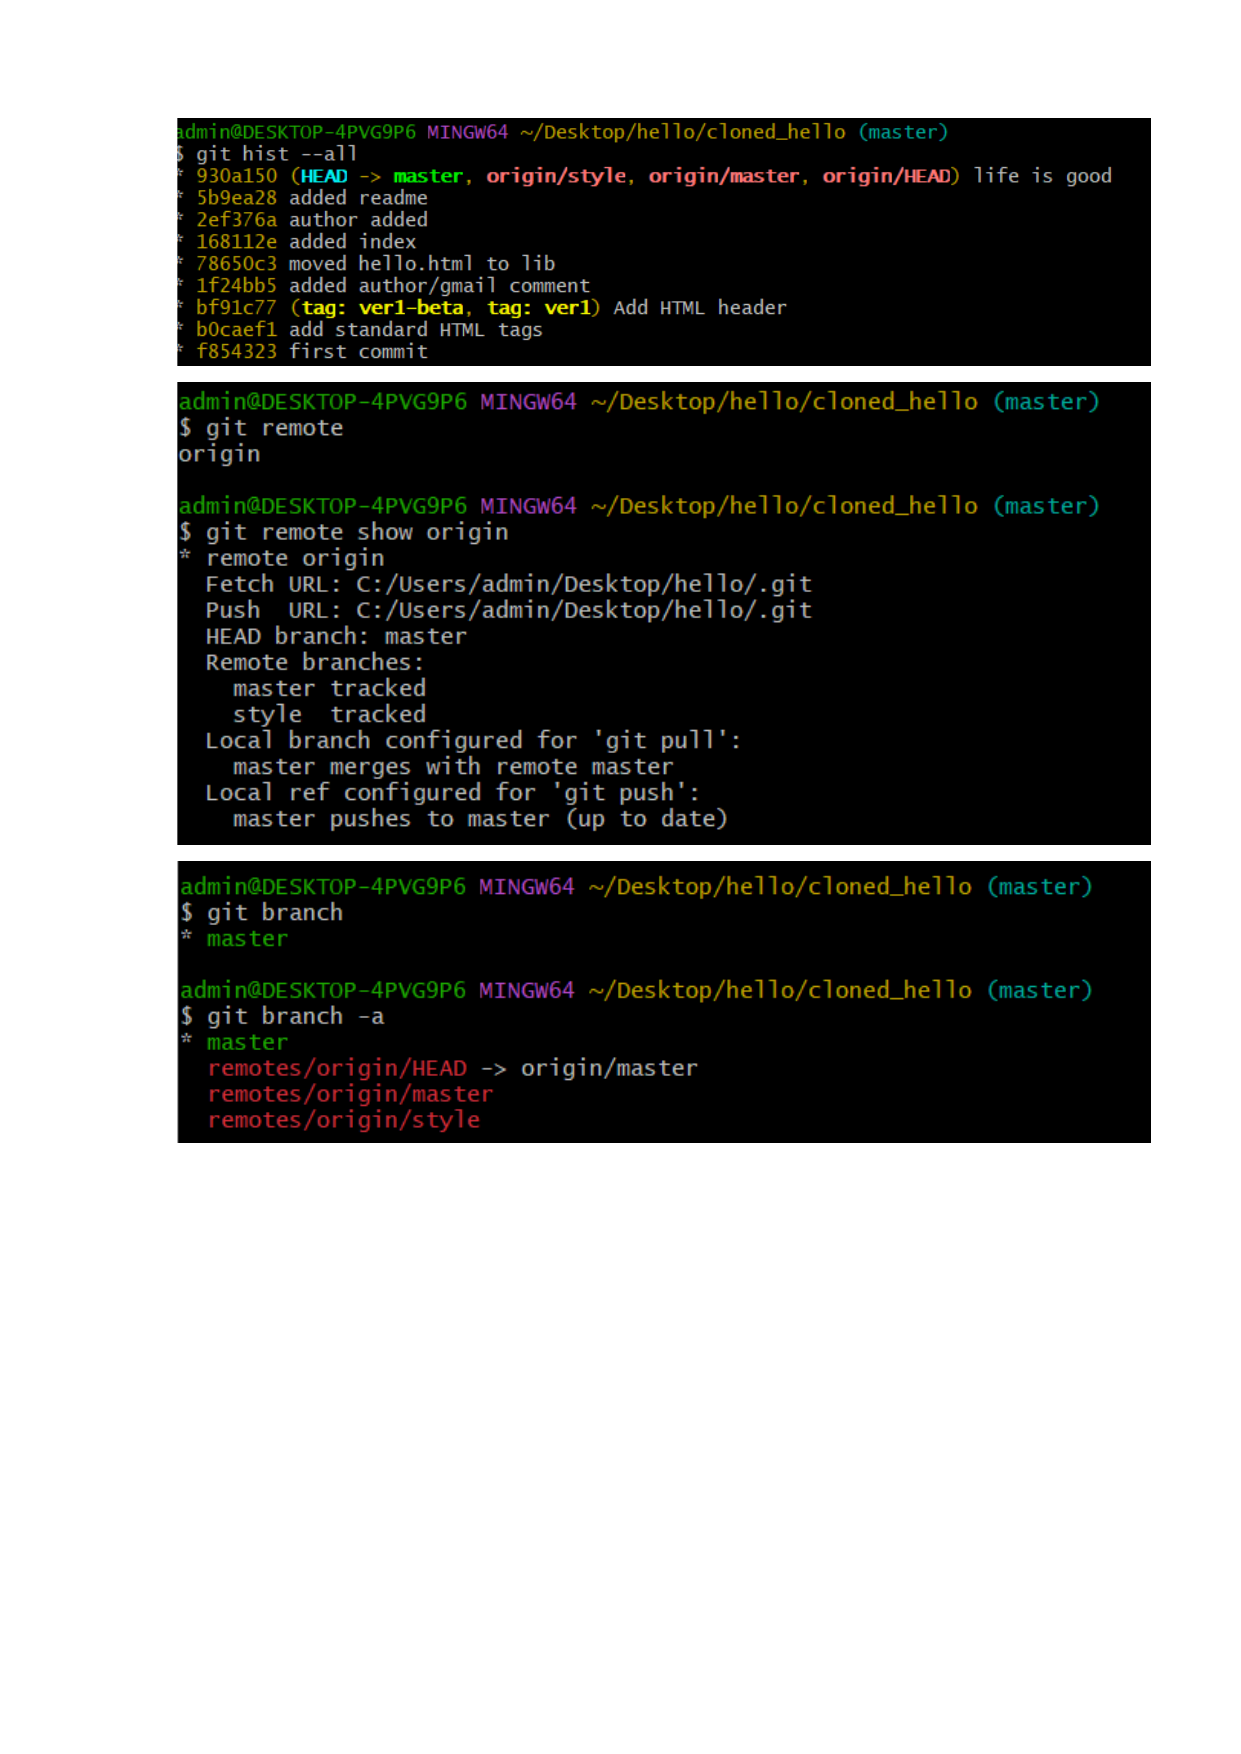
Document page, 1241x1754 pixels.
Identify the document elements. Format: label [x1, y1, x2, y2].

picture [177, 118, 1151, 366]
picture [177, 382, 1151, 845]
picture [177, 861, 1151, 1143]
